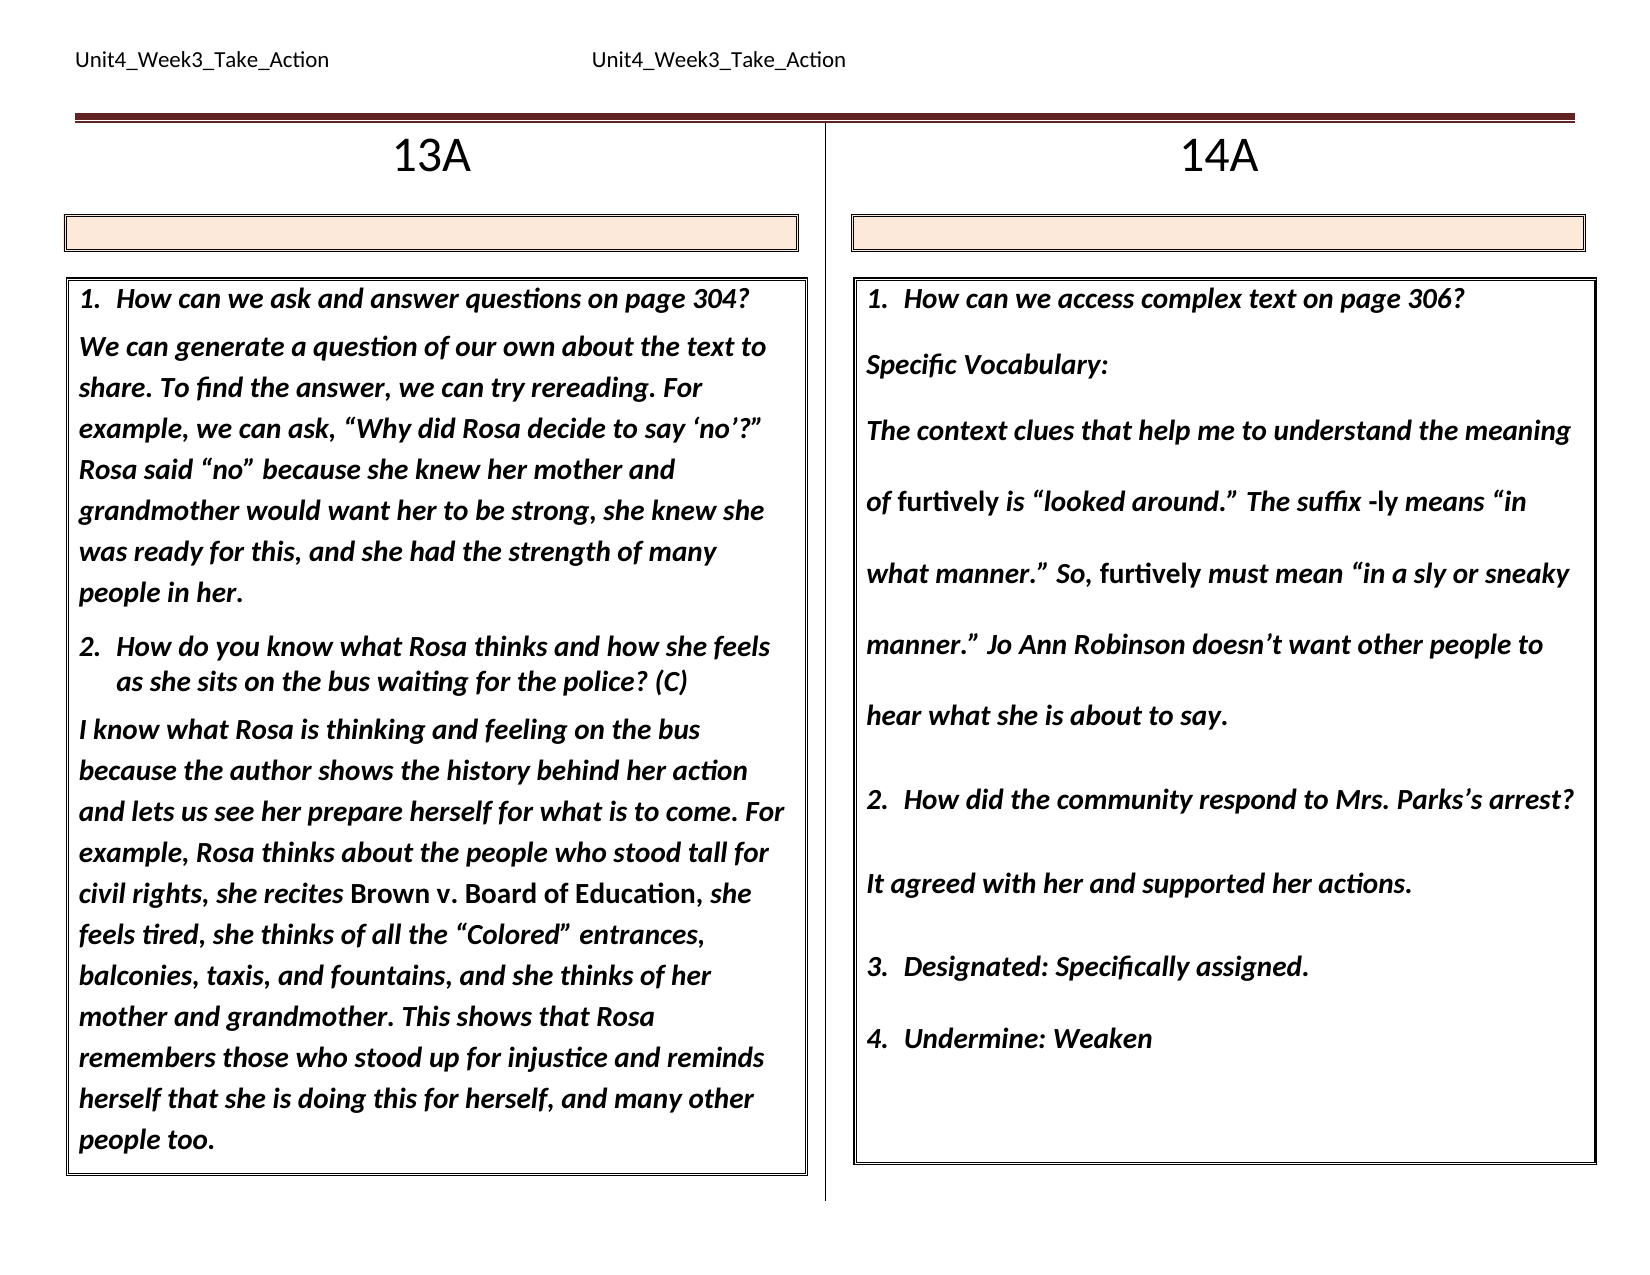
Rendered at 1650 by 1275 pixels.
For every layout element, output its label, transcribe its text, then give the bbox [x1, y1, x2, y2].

table_header How can we access complex text on page 306? Specific Vocabulary: The context clues that help me to understand the meaning of furtively is “looked around.” The suffix -ly means “in what manner.” So, furtively must mean “in a sly or sneaky manner.” Jo Ann Robinson doesn’t want other people to hear what she is about to say. How did the community respond to Mrs. Parks’s arrest? It agreed with her and supported her actions. Designated: Specifically assigned. Undermine: Weaken [857, 281, 1594, 1161]
text 13A [75, 123, 787, 184]
text 14A [862, 123, 1575, 184]
table_header How can we ask and answer questions on page 304? We can generate a question of our own about the text to share. To find the answer, we can try rereading. For example, we can ask, “Why did Rosa decide to say ‘no’?” Rosa said “no” because she knew her mother and grandmother would want her to be strong, she knew she was ready for this, and she had the strength of many people in her. How do you know what Rosa thinks and how she feels as she sits on the bus waiting for the police? (C) I know what Rosa is thinking and feeling on the bus because the author shows the history behind her action and lets us see her prepare herself for what is to come. For example, Rosa thinks about the people who stood tall for civil rights, she recites Brown v. Board of Education, she feels tired, she thinks of all the “Colored” entrances, balconies, taxis, and fountains, and she thinks of her mother and grandmother. This shows that Rosa remembers those who stood up for injustice and reminds herself that she is doing this for herself, and many other people too. [69, 281, 805, 1173]
